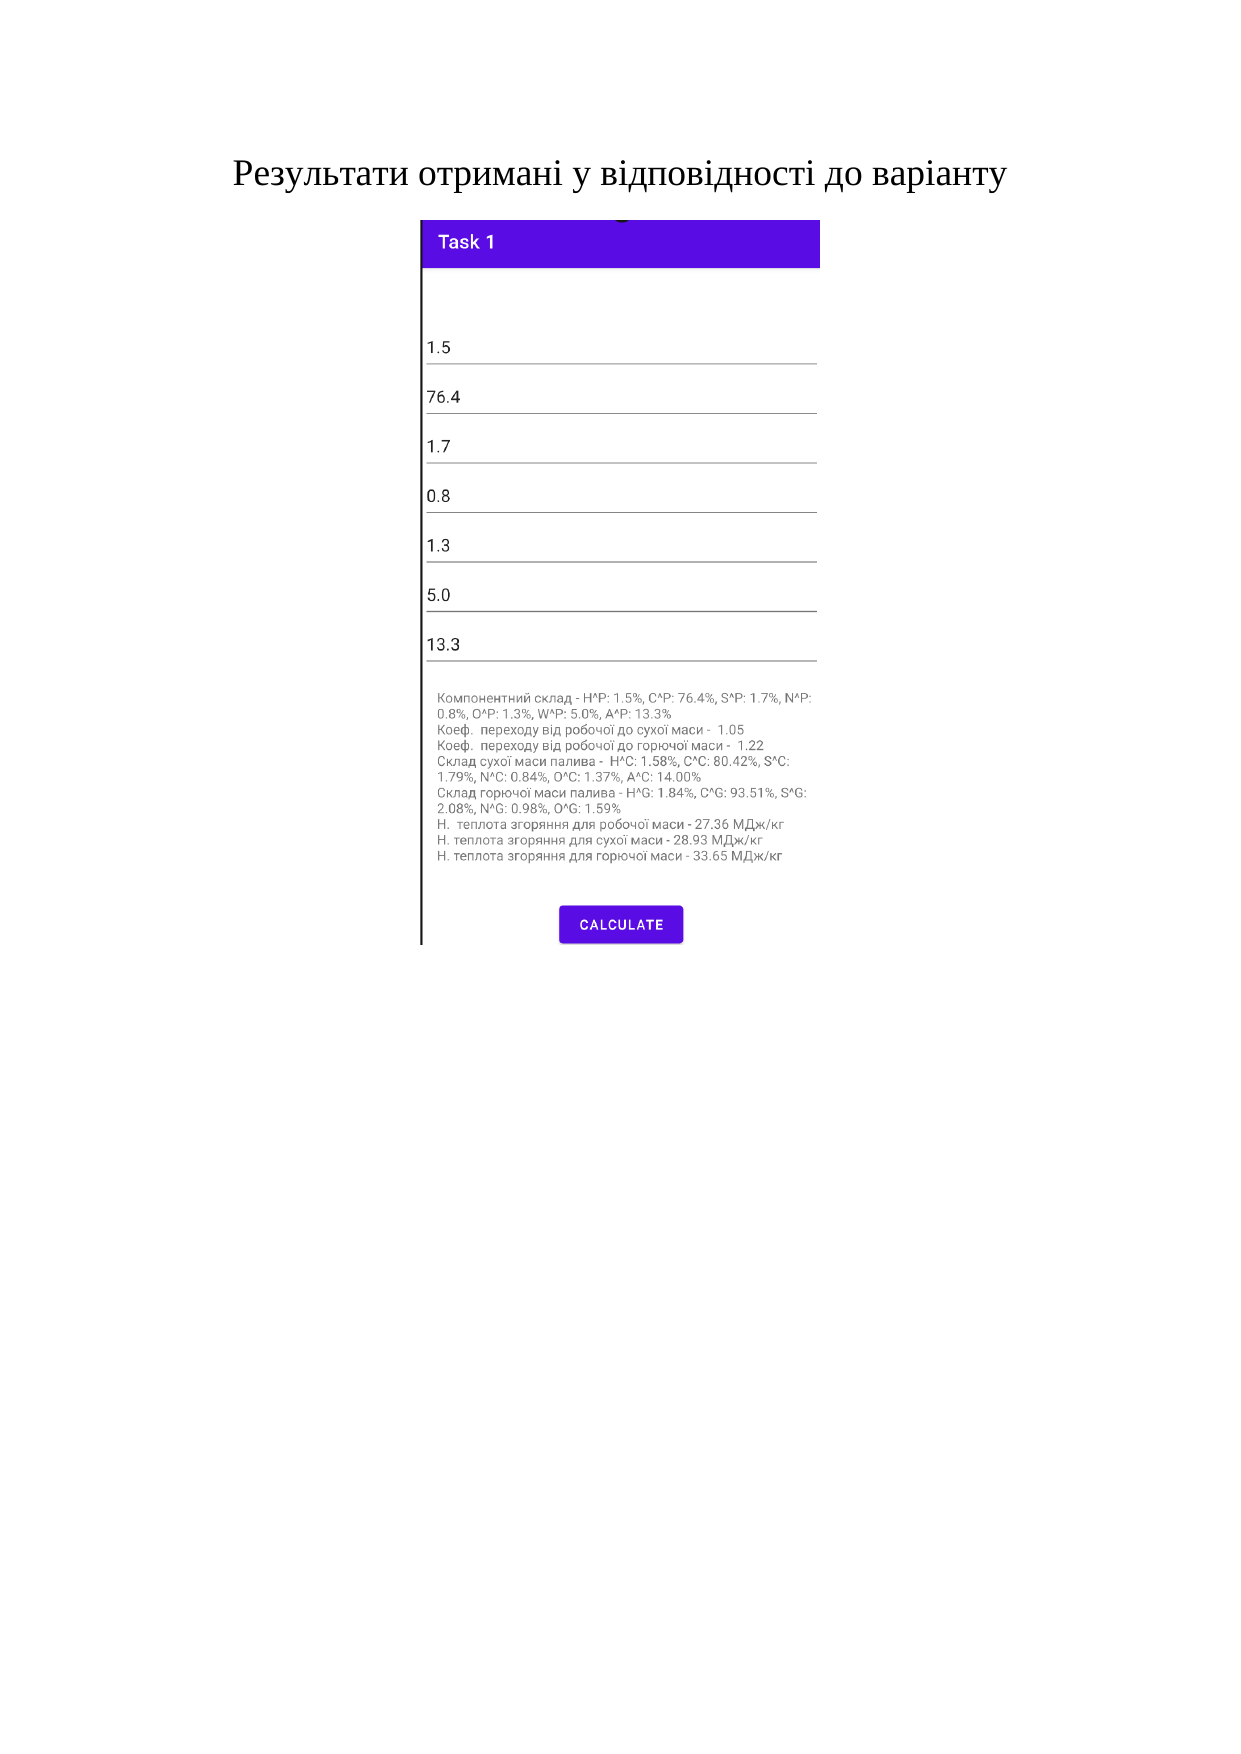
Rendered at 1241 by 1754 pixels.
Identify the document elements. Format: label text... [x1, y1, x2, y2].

text Результати отримані у відповідності до варіанту [150, 150, 1090, 193]
picture [420, 220, 820, 945]
